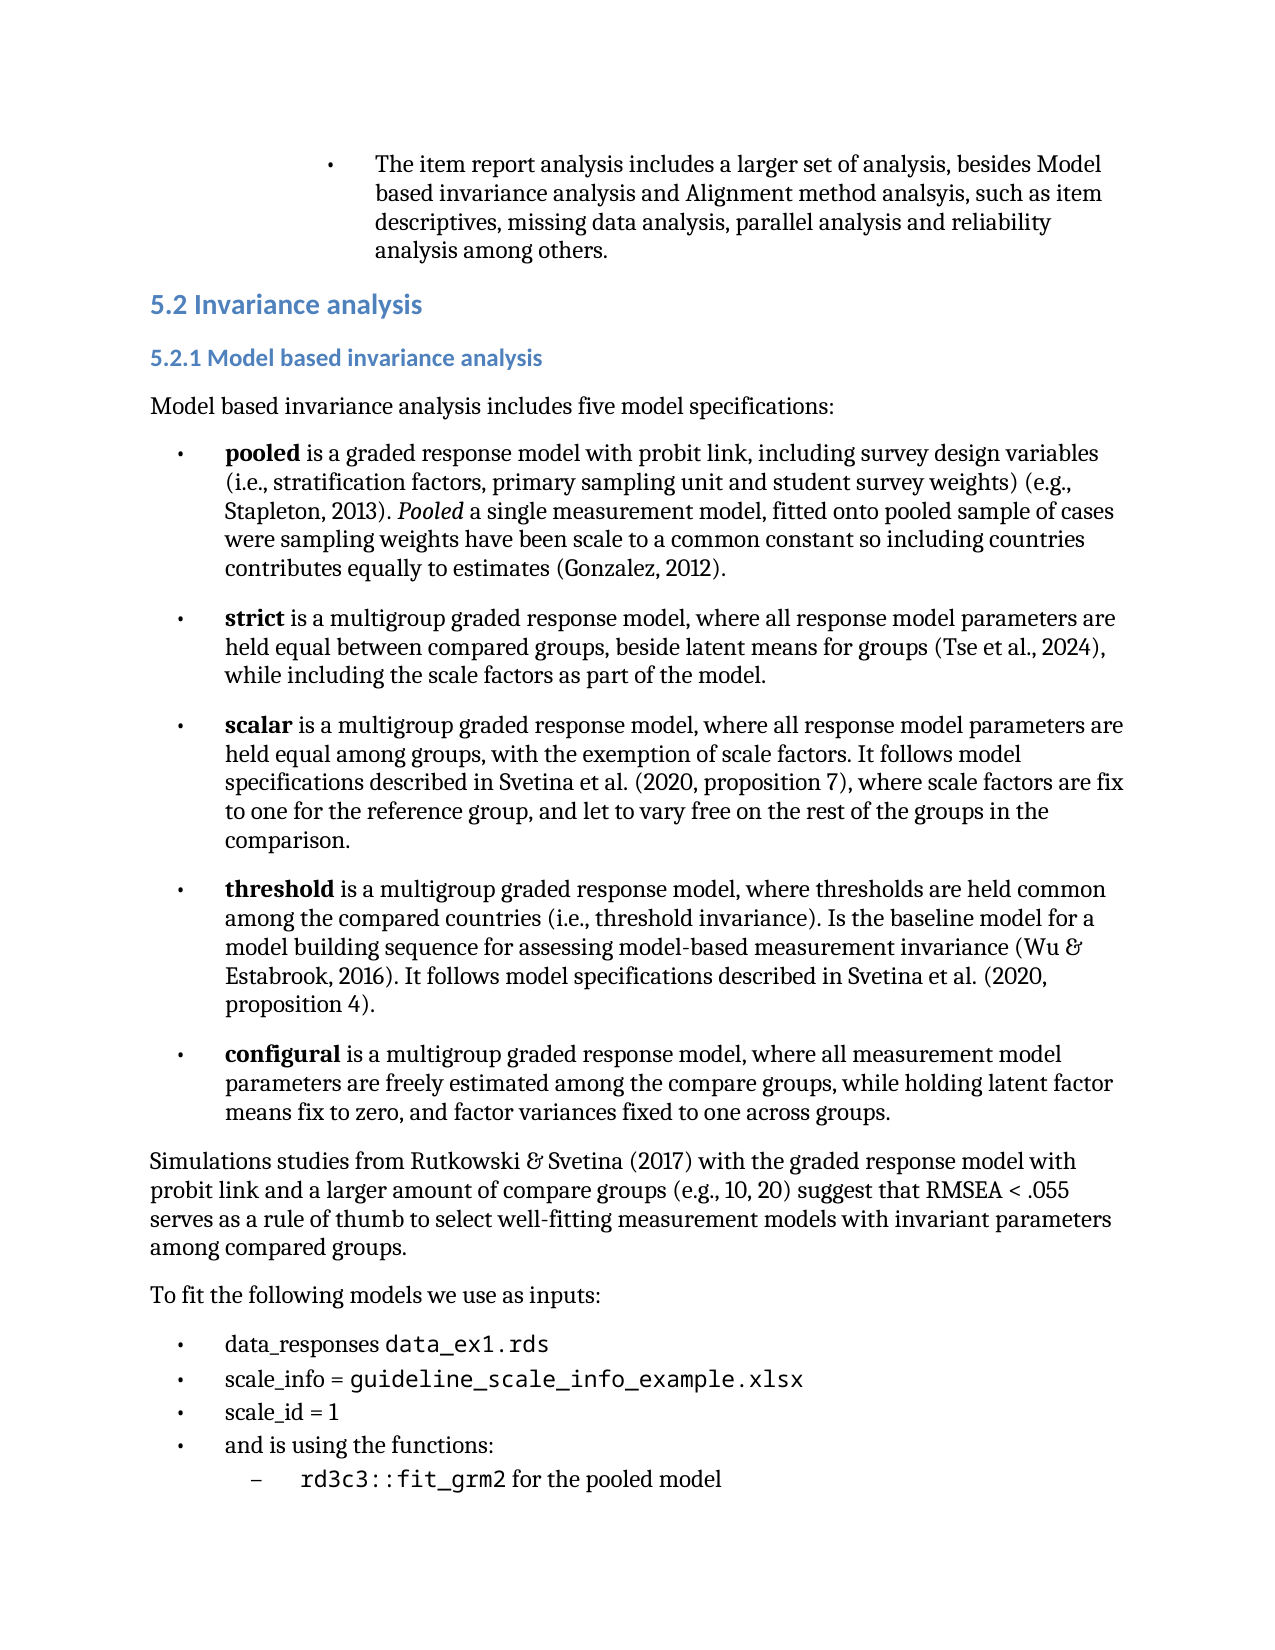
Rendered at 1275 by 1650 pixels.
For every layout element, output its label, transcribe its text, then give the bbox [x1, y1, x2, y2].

subtitle 5.2 Invariance analysis [150, 286, 1125, 321]
text Simulations studies from Rutkowski & Svetina (2017) with the graded response model with probit link and a larger amount of compare groups (e.g., 10, 20) suggest that RMSEA < .055 serves as a rule of thumb to select well-fitting measurement models with invariant parameters among compared groups. [150, 1147, 1125, 1262]
text Model based invariance analysis includes five model specifications: [150, 392, 1125, 420]
list scale_id = 1 [175, 1398, 1125, 1427]
list strict is a multigroup graded response model, where all response model parameters are held equal between compared groups, beside latent means for groups (Tse et al., 2024), while including the scale factors as part of the model. [175, 604, 1125, 690]
list The item report analysis includes a larger set of analysis, besides Model based invariance analysis and Alignment method analsyis, such as item descriptives, missing data analysis, parallel analysis and reliability analysis among others. [325, 150, 1125, 265]
subtitle 5.2.1 Model based invariance analysis [150, 342, 1125, 373]
list threshold is a multigroup graded response model, where thresholds are held common among the compared countries (i.e., threshold invariance). Is the baseline model for a model building sequence for assessing model-based measurement invariance (Wu & Estabrook, 2016). It follows model specifications described in Svetina et al. (2020, proposition 4). [175, 875, 1125, 1019]
list data_responses data_ex1.rds [175, 1328, 1125, 1359]
list configural is a multigroup graded response model, where all measurement model parameters are freely estimated among the compare groups, while holding latent factor means fix to zero, and factor variances fixed to one across groups. [175, 1040, 1125, 1126]
list and is using the functions: [175, 1431, 1125, 1459]
list scale_info = guideline_scale_info_example.xlsx [175, 1363, 1125, 1394]
list rd3c3::fit_grm2 for the pooled model [250, 1463, 1125, 1494]
list scalar is a multigroup graded response model, where all response model parameters are held equal among groups, with the exemption of scale factors. It follows model specifications described in Svetina et al. (2020, proposition 7), where scale factors are fix to one for the reference group, and let to vary free on the rest of the groups in the comparison. [175, 711, 1125, 854]
list pooled is a graded response model with probit link, including survey design variables (i.e., stratification factors, primary sampling unit and student survey weights) (e.g., Stapleton, 2013). Pooled a single measurement model, fitted onto pooled sample of cases were sampling weights have been scale to a common constant so including countries contributes equally to estimates (Gonzalez, 2012). [175, 439, 1125, 583]
text To fit the following models we use as inputs: [150, 1281, 1125, 1309]
